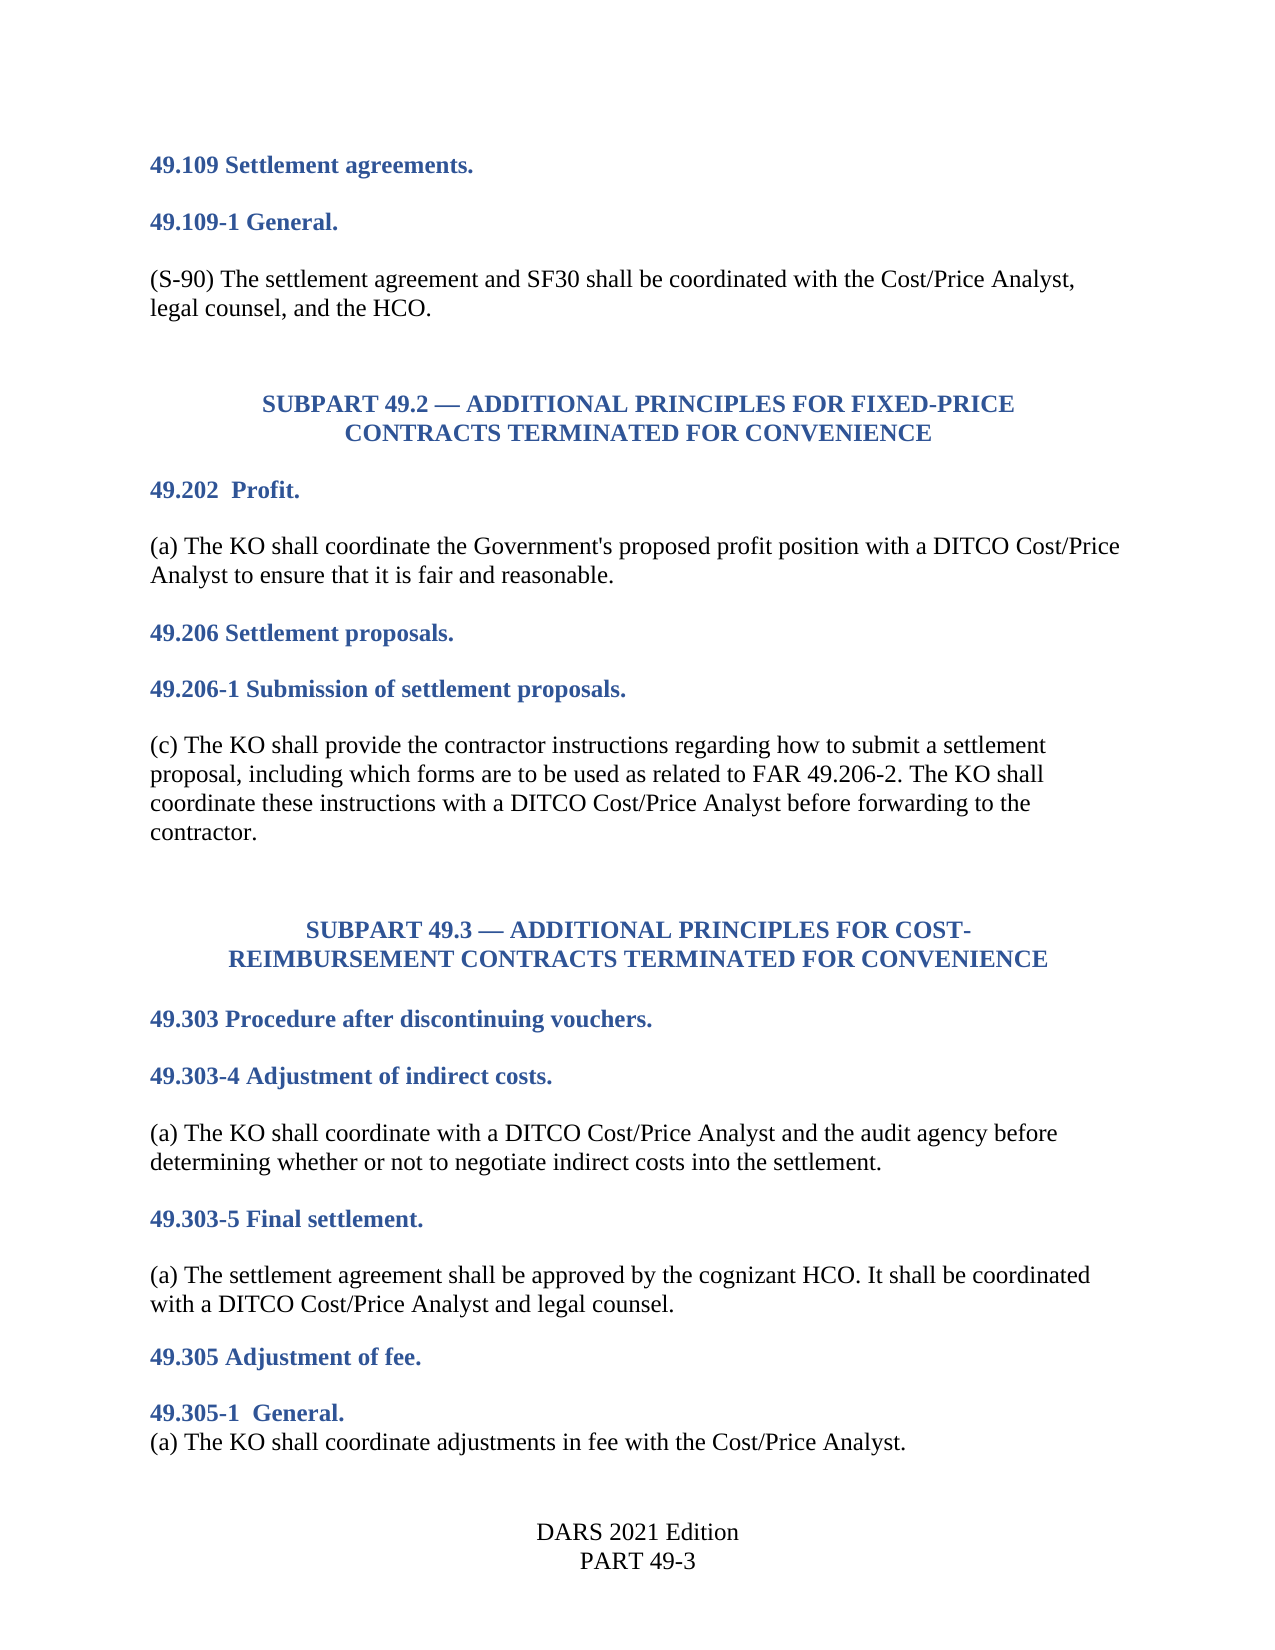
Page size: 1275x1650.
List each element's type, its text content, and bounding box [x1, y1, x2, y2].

text (S-90) The settlement agreement and SF30 shall be coordinated with the Cost/Price Analyst, legal counsel, and the HCO. [150, 264, 1125, 321]
subtitle 49.303-5 Final settlement. [150, 1204, 1125, 1233]
text (a) The settlement agreement shall be approved by the cognizant HCO. It shall be coordinated with a DITCO Cost/Price Analyst and legal counsel. [150, 1260, 1125, 1318]
subtitle 49.206-1 Submission of settlement proposals. [150, 674, 1125, 703]
subtitle 49.109 Settlement agreements. [150, 150, 1125, 179]
text (c) The KO shall provide the contractor instructions regarding how to submit a settlement proposal, including which forms are to be used as related to FAR 49.206-2. The KO shall coordinate these instructions with a DITCO Cost/Price Analyst before forwarding to the contractor. [150, 730, 1125, 845]
text (a) The KO shall coordinate with a DITCO Cost/Price Analyst and the audit agency before determining whether or not to negotiate indirect costs into the settlement. [150, 1118, 1125, 1175]
subtitle SUBPART 49.3 — ADDITIONAL PRINCIPLES FOR COST-REIMBURSEMENT CONTRACTS TERMINATED FOR CONVENIENCE [199, 915, 1078, 973]
subtitle SUBPART 49.2 — ADDITIONAL PRINCIPLES FOR FIXED-PRICE CONTRACTS TERMINATED FOR CONVENIENCE [199, 389, 1078, 446]
subtitle 49.206 Settlement proposals. [150, 618, 1125, 646]
subtitle 49.202 Profit. [150, 475, 1125, 504]
text (a) The KO shall coordinate adjustments in fee with the Cost/Price Analyst. [150, 1427, 1125, 1456]
subtitle 49.303-4 Adjustment of indirect costs. [150, 1061, 1125, 1090]
subtitle 49.109-1 General. [150, 207, 1125, 236]
text (a) The KO shall coordinate the Government's proposed profit position with a DITCO Cost/Price Analyst to ensure that it is fair and reasonable. [150, 531, 1125, 589]
subtitle 49.305 Adjustment of fee. [150, 1342, 1125, 1371]
subtitle 49.303 Procedure after discontinuing vouchers. [150, 1004, 1125, 1033]
subtitle 49.305-1 General. [150, 1398, 1125, 1427]
